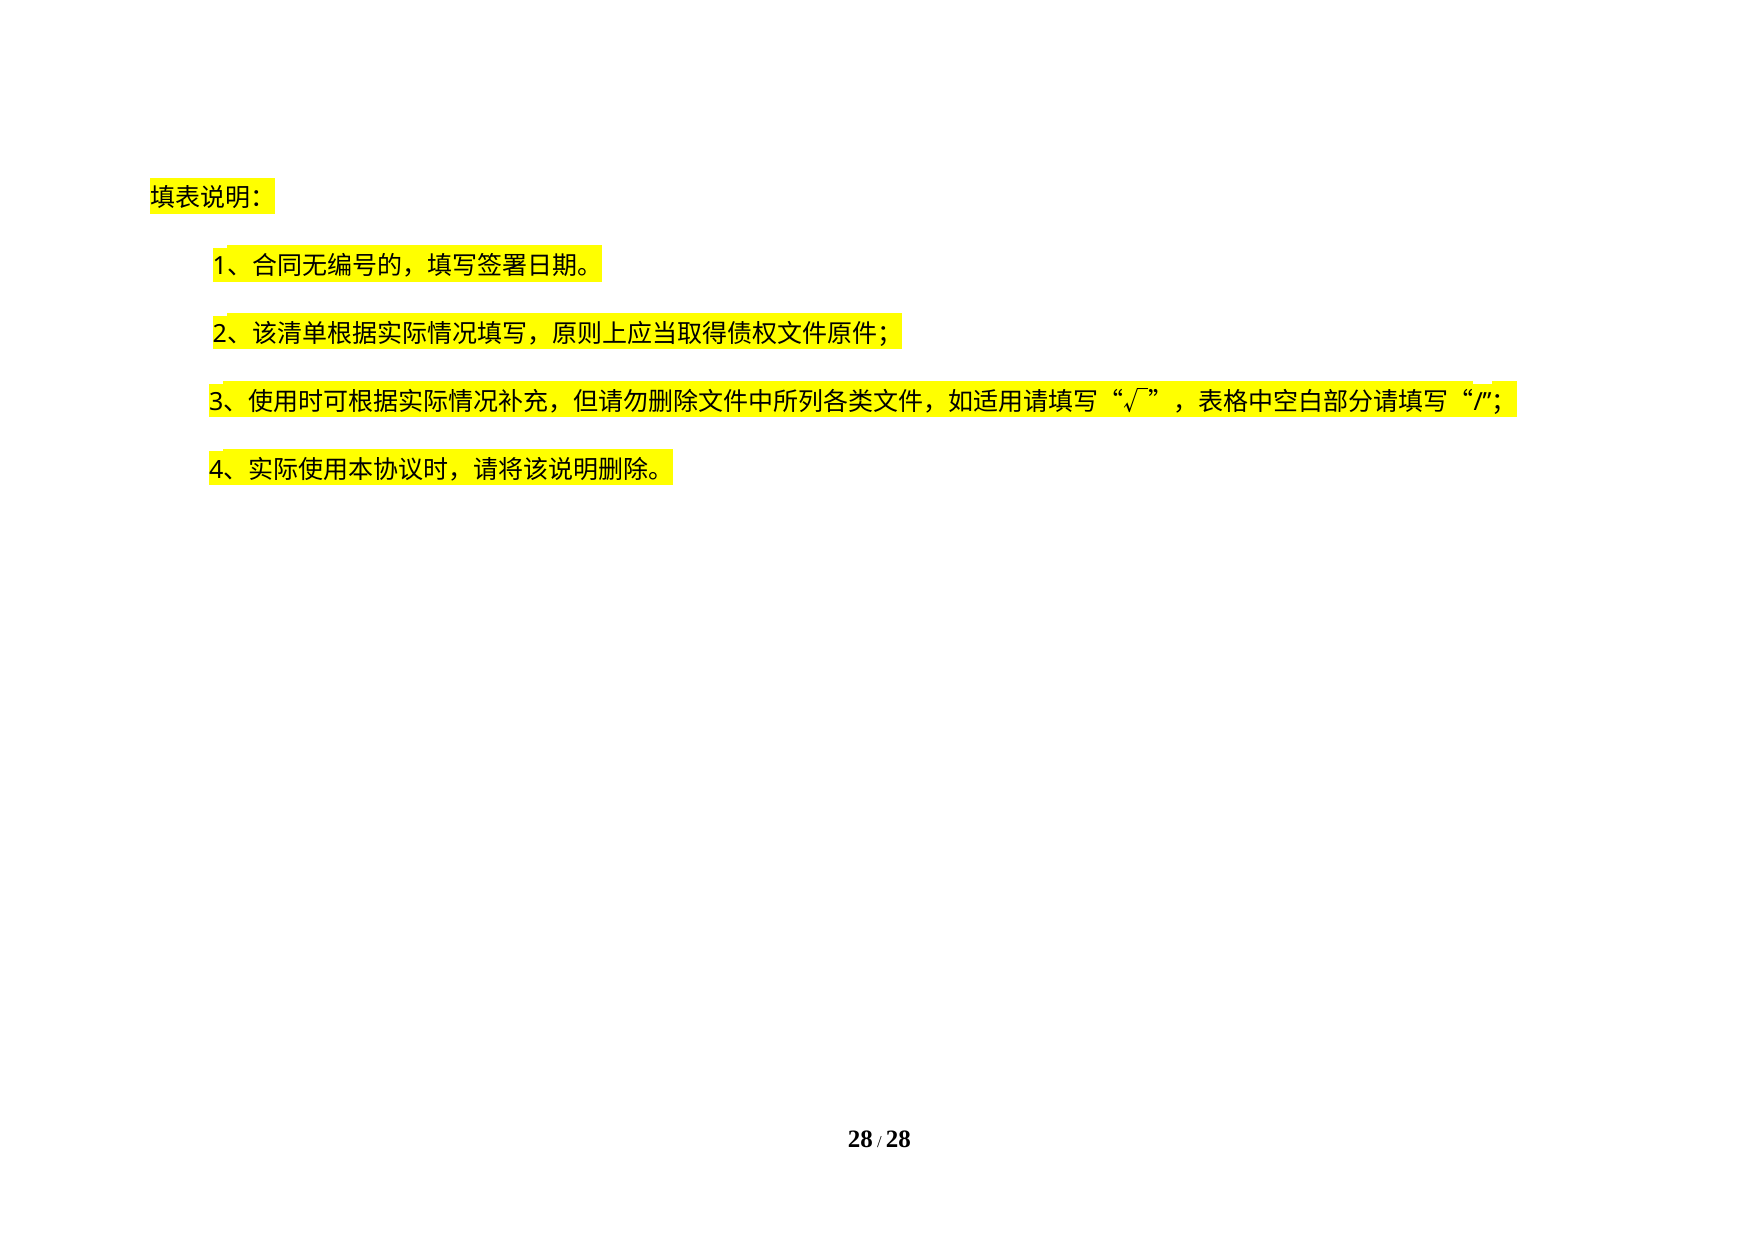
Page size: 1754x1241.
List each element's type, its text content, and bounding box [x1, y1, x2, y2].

text 填表说明： [150, 162, 1604, 229]
list 合同无编号的，填写签署日期。 [150, 229, 1604, 297]
text 4、实际使用本协议时，请将该说明删除。 [150, 433, 1604, 501]
list 该清单根据实际情况填写，原则上应当取得债权文件原件； [150, 297, 1604, 365]
text 3、使用时可根据实际情况补充，但请勿删除文件中所列各类文件，如适用请填写“√”，表格中空白部分请填写“/”； [150, 365, 1604, 433]
